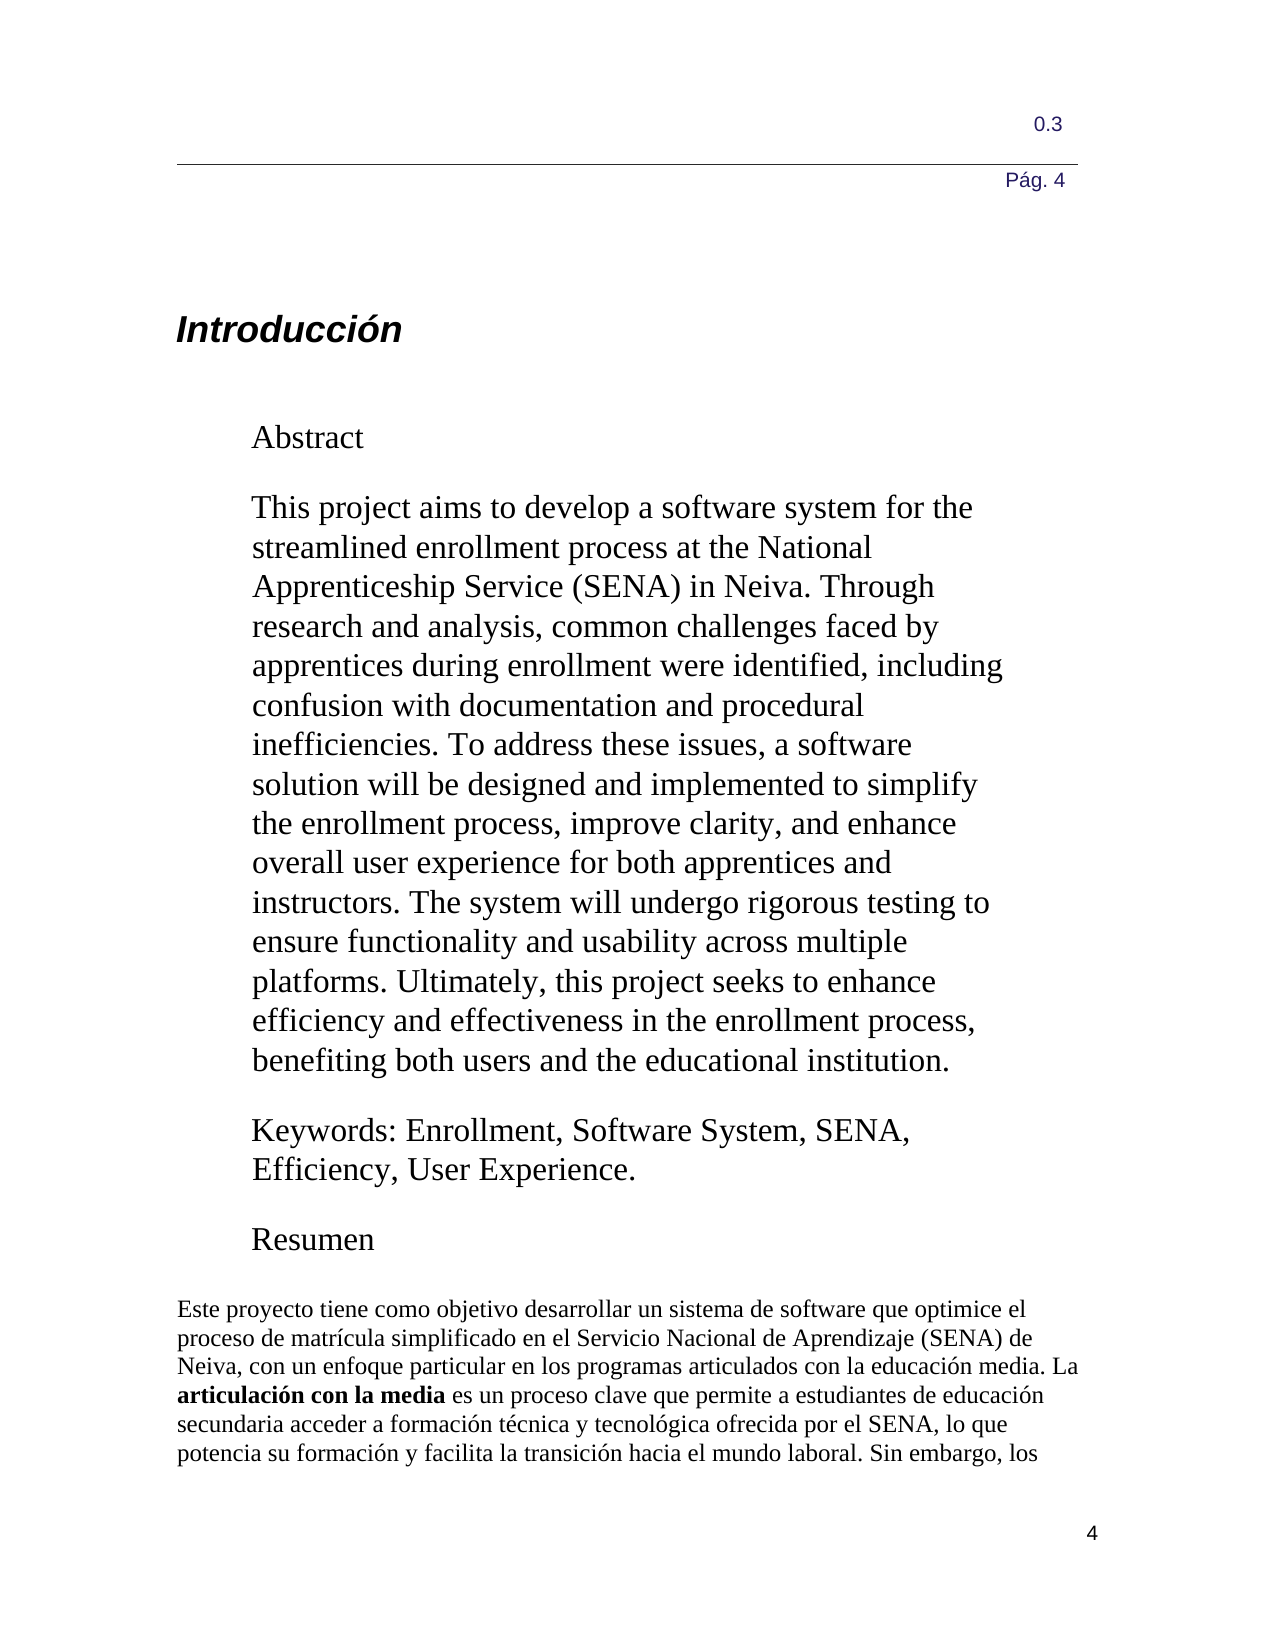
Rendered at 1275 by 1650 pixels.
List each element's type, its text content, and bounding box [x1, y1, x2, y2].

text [177, 1294, 1092, 1466]
text Resumen [251, 1219, 1023, 1257]
subtitle Introducción [176, 307, 1092, 350]
text This project aims to develop a software system for the streamlined enrollment process at the National Apprenticeship Service (SENA) in Neiva. Through research and analysis, common challenges faced by apprentices during enrollment were identified, including confusion with documentation and procedural inefficiencies. To address these issues, a software solution will be designed and implemented to simplify the enrollment process, improve clarity, and enhance overall user experience for both apprentices and instructors. The system will undergo rigorous testing to ensure functionality and usability across multiple platforms. Ultimately, this project seeks to enhance efficiency and effectiveness in the enrollment process, benefiting both users and the educational institution. [251, 487, 1023, 1078]
text Abstract [251, 418, 1023, 456]
text Keywords: Enrollment, Software System, SENA, Efficiency, User Experience. [251, 1110, 1023, 1188]
